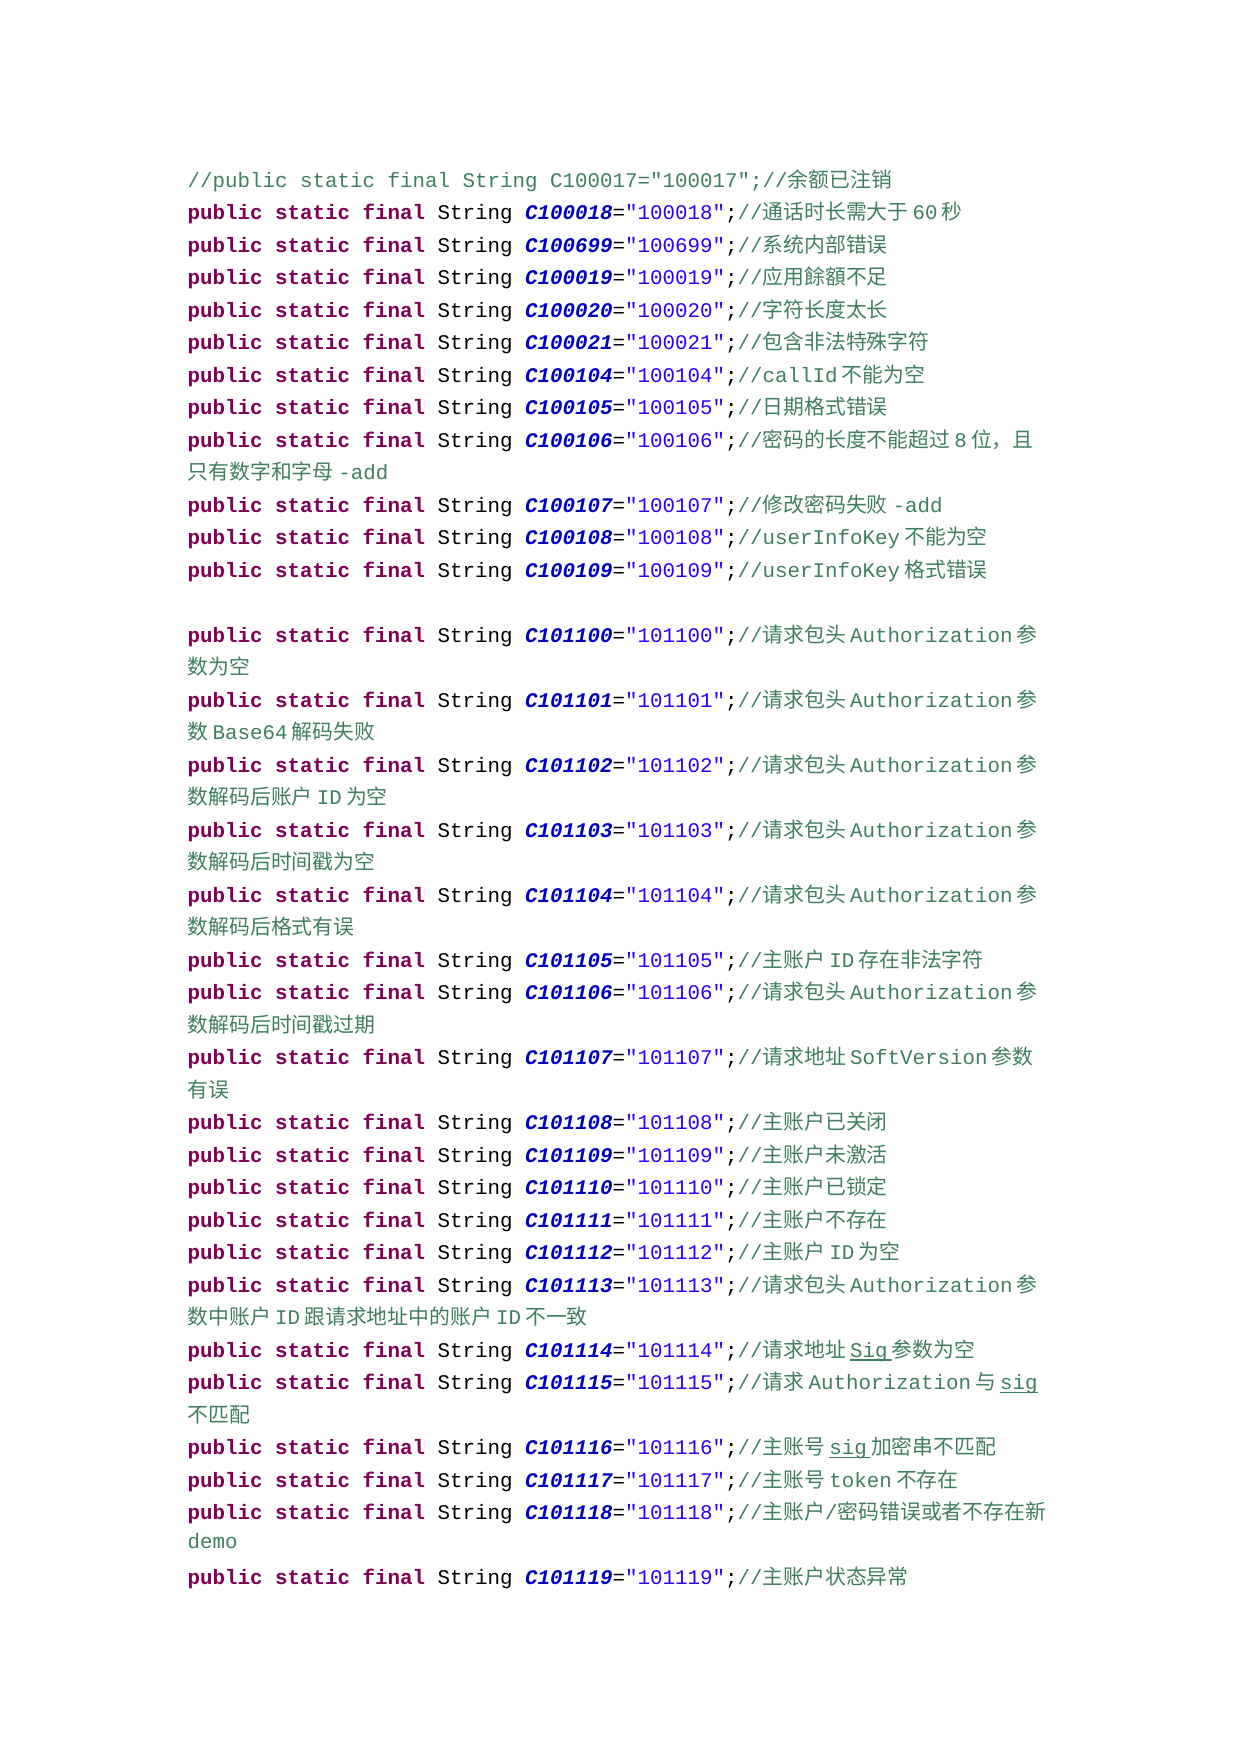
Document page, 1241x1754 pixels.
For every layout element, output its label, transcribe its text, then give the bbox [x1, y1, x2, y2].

text public static final String C101101="101101";//请求包头Authorization参数Base64解码失败 [187, 682, 1053, 747]
text public static final String C101110="101110";//主账户已锁定 [187, 1169, 1053, 1202]
text public static final String C100021="100021";//包含非法特殊字符 [187, 324, 1053, 357]
text public static final String C101118="101118";//主账户/密码错误或者不存在新demo [187, 1494, 1053, 1559]
text public static final String C101105="101105";//主账户ID存在非法字符 [187, 942, 1053, 974]
text public static final String C101106="101106";//请求包头Authorization参数解码后时间戳过期 [187, 974, 1053, 1039]
text public static final String C101114="101114";//请求地址Sig参数为空 [187, 1332, 1053, 1364]
text //public static final String C100017="100017";//余额已注销 [187, 162, 1053, 194]
text public static final String C101107="101107";//请求地址SoftVersion参数有误 [187, 1039, 1053, 1104]
text public static final String C100018="100018";//通话时长需大于60秒 [187, 194, 1053, 227]
text public static final String C100107="100107";//修改密码失败 -add [187, 487, 1053, 519]
text public static final String C100108="100108";//userInfoKey不能为空 [187, 519, 1053, 552]
text public static final String C101111="101111";//主账户不存在 [187, 1202, 1053, 1234]
text public static final String C101115="101115";//请求Authorization与sig不匹配 [187, 1364, 1053, 1429]
text public static final String C100106="100106";//密码的长度不能超过8位，且只有数字和字母 -add [187, 422, 1053, 487]
text public static final String C101102="101102";//请求包头Authorization参数解码后账户ID为空 [187, 747, 1053, 812]
text public static final String C100020="100020";//字符长度太长 [187, 292, 1053, 324]
text public static final String C101119="101119";//主账户状态异常 [187, 1559, 1053, 1592]
text public static final String C100109="100109";//userInfoKey格式错误 [187, 552, 1053, 584]
text public static final String C101112="101112";//主账户ID为空 [187, 1234, 1053, 1267]
text public static final String C101116="101116";//主账号sig加密串不匹配 [187, 1429, 1053, 1462]
text public static final String C100699="100699";//系统内部错误 [187, 227, 1053, 259]
text public static final String C101100="101100";//请求包头Authorization参数为空 [187, 617, 1053, 682]
text public static final String C100104="100104";//callId不能为空 [187, 357, 1053, 389]
text public static final String C100019="100019";//应用餘額不足 [187, 259, 1053, 292]
text public static final String C101113="101113";//请求包头Authorization参数中账户ID跟请求地址中的账户ID不一致 [187, 1267, 1053, 1332]
text public static final String C101117="101117";//主账号token不存在 [187, 1462, 1053, 1494]
text public static final String C101109="101109";//主账户未激活 [187, 1137, 1053, 1169]
text public static final String C101103="101103";//请求包头Authorization参数解码后时间戳为空 [187, 812, 1053, 877]
text public static final String C100105="100105";//日期格式错误 [187, 389, 1053, 422]
text public static final String C101104="101104";//请求包头Authorization参数解码后格式有误 [187, 877, 1053, 942]
text public static final String C101108="101108";//主账户已关闭 [187, 1104, 1053, 1137]
